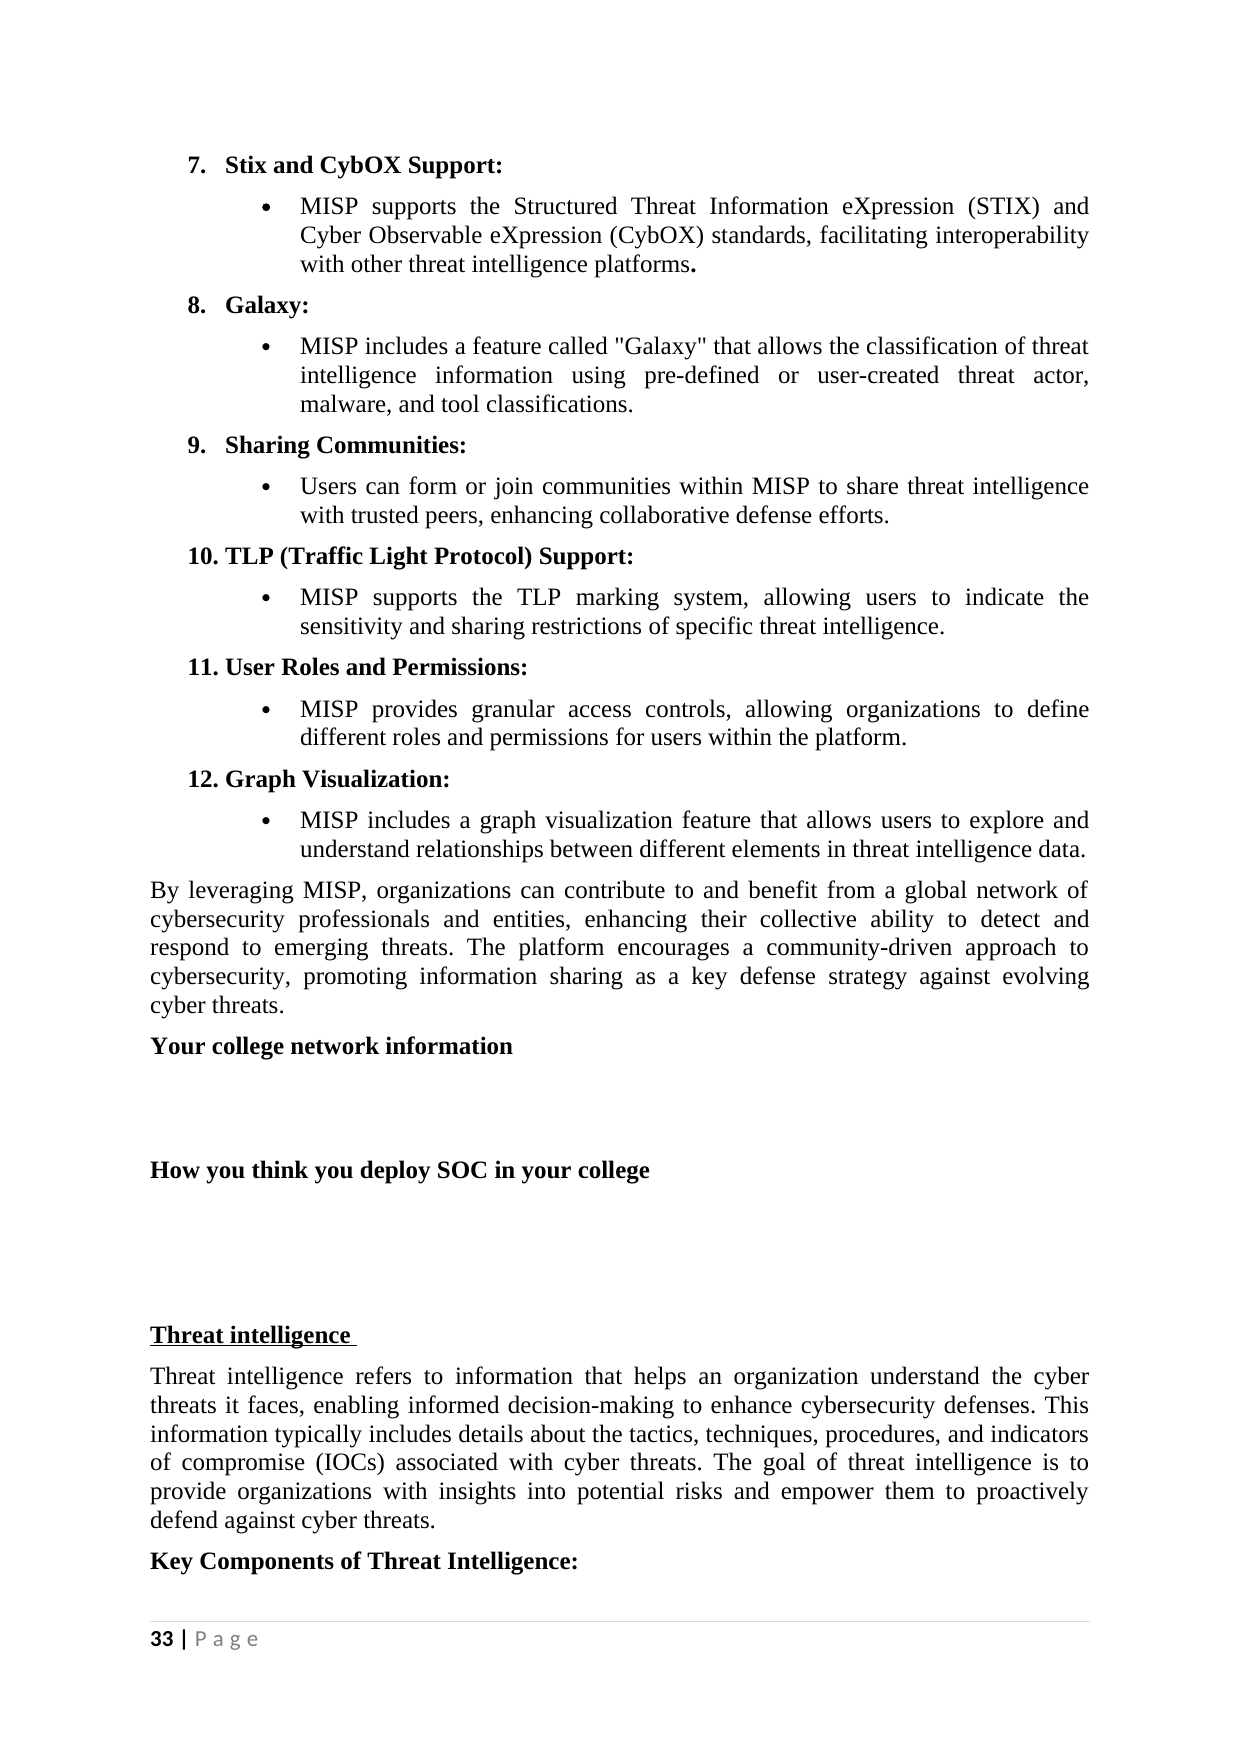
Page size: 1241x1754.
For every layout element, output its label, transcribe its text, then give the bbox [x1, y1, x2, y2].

list TLP (Traffic Light Protocol) Support: [187, 541, 1090, 570]
list MISP supports the TLP marking system, allowing users to indicate the sensitivity and sharing restrictions of specific threat intelligence. [262, 582, 1090, 640]
list MISP includes a feature called "Galaxy" that allows the classification of threat intelligence information using pre-defined or user-created threat actor, malware, and tool classifications. [262, 331, 1090, 417]
list Sharing Communities: [187, 430, 1090, 459]
text Threat intelligence refers to information that helps an organization understand the cyber threats it faces, enabling informed decision-making to enhance cybersecurity defenses. This information typically includes details about the tactics, techniques, procedures, and indicators of compromise (IOCs) associated with cyber threats. The goal of threat intelligence is to provide organizations with insights into potential risks and empower them to proactively defend against cyber threats. [150, 1361, 1090, 1534]
list Graph Visualization: [187, 764, 1090, 792]
list MISP includes a graph visualization feature that allows users to explore and understand relationships between different elements in threat intelligence data. [262, 805, 1090, 862]
list MISP provides granular access controls, allowing organizations to define different roles and permissions for users within the platform. [262, 694, 1090, 751]
list Galaxy: [187, 290, 1090, 319]
list User Roles and Permissions: [187, 652, 1090, 681]
text Your college network information [150, 1031, 1090, 1060]
list Users can form or join communities within MISP to share threat intelligence with trusted peers, enhancing collaborative defense efforts. [262, 471, 1090, 529]
text Key Components of Threat Intelligence: [150, 1546, 1090, 1575]
list Stix and CybOX Support: [187, 150, 1090, 179]
text By leveraging MISP, organizations can contribute to and benefit from a global network of cybersecurity professionals and entities, enhancing their collective ability to detect and respond to emerging threats. The platform encourages a community-driven approach to cybersecurity, promoting information sharing as a key defense strategy against evolving cyber threats. [150, 875, 1090, 1019]
text Threat intelligence [150, 1320, 1090, 1349]
list MISP supports the Structured Threat Information eXpression (STIX) and Cyber Observable eXpression (CybOX) standards, facilitating interoperability with other threat intelligence platforms. [262, 191, 1090, 277]
text How you think you deploy SOC in your college [150, 1155, 1090, 1184]
